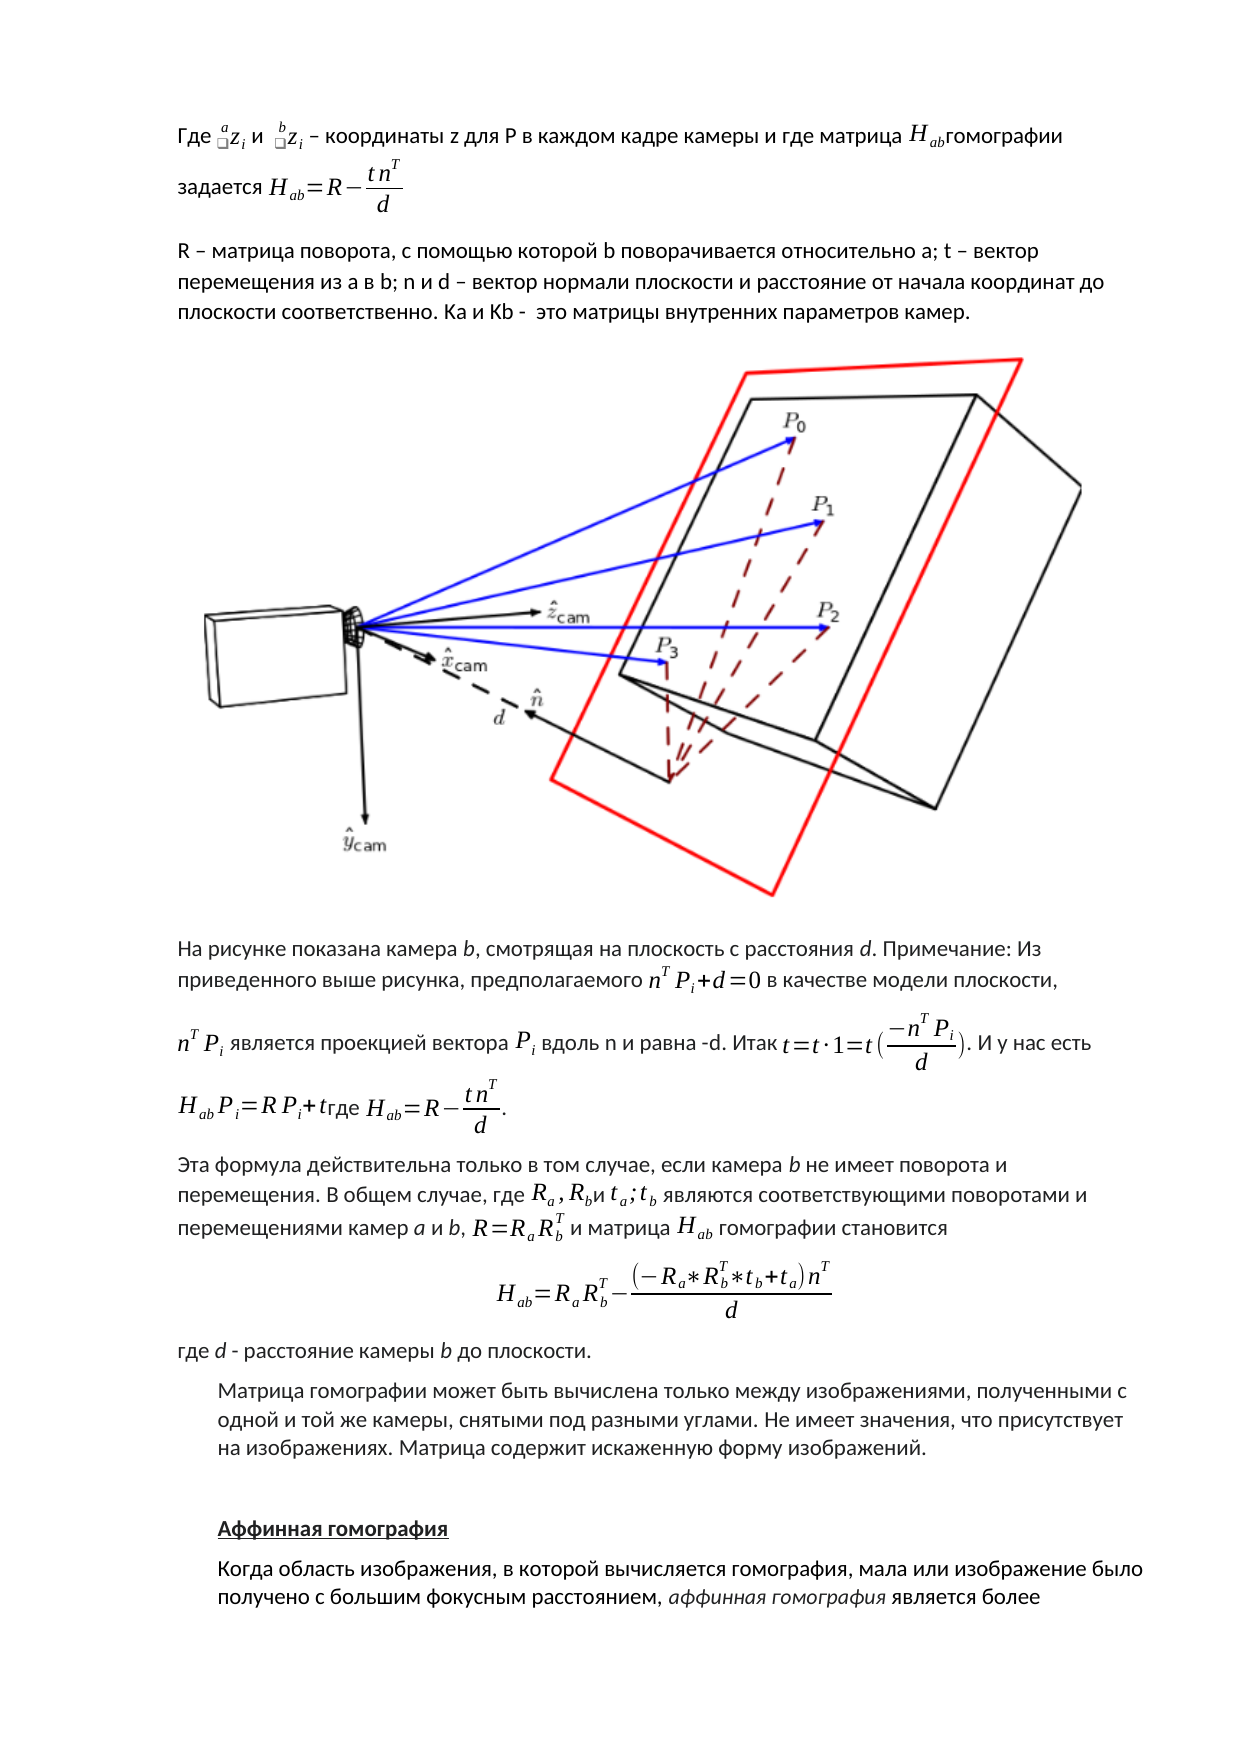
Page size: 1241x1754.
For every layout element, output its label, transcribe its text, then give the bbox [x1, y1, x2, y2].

text R – матрица поворота, с помощью которой b поворачивается относительно a; t – вектор перемещения из a в b; n и d – вектор нормали плоскости и расстояние от начала координат до плоскости соответственно. Ka и Kb - это матрицы внутренних параметров камер. [177, 237, 1152, 325]
text {\displaystyle H_{ab}=R_{a}R_{b}^{T}-{\frac {(-R_{a}*R_{b}^{T}*t_{b}+t_{a})n^{T}}{d}}}где d - расстояние камеры b до плоскости. [177, 1336, 1152, 1364]
text На рисунке показана камера b, смотрящая на плоскость с расстояния d. Примечание: Из приведенного выше рисунка, предполагаемого {\displaystyle n^{T}P_{i}+d=0} в качестве модели плоскости, [177, 934, 1152, 997]
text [217, 1554, 1152, 1610]
picture [177, 343, 1151, 916]
text Аффинная гомография [217, 1514, 1152, 1542]
text {\displaystyle n^{T}P_{i}} является проекцией вектора {\displaystyle P_{i}} вдоль {\displaystyle n}nnn и равна -d{\displaystyle -d}. Итак {\displaystyle t=t\cdot 1=t\left(-{\frac {n^{T}P_{i}}{d}}\right)}. И у нас есть {\displaystyle H_{ab}P_{i}=RP_{i}+t}где {\displaystyle H_{ab}=R-{\frac {tn^{T}}{d}}}. [177, 1009, 1152, 1138]
text Где и – координаты z для P в каждом кадре камеры и где матрица гомографии задается [177, 118, 1152, 218]
text Эта формула действительна только в том случае, если камера b не имеет поворота и перемещения. В общем случае, где {\displaystyle R_{a},R_{b}}\ и {\displaystyle t_{a},t_{b}} являются соответствующими поворотами и перемещениями камер a и b, {\displaystyle R=R_{a}R_{b}^{T}} и матрица {\displaystyle H_{ab}}гомографии становится [177, 1151, 1152, 1245]
text Матрица гомографии может быть вычислена только между изображениями, полученными с одной и той же камеры, снятыми под разными углами. Не имеет значения, что присутствует на изображениях. Матрица содержит искаженную форму изображений. [217, 1377, 1152, 1461]
